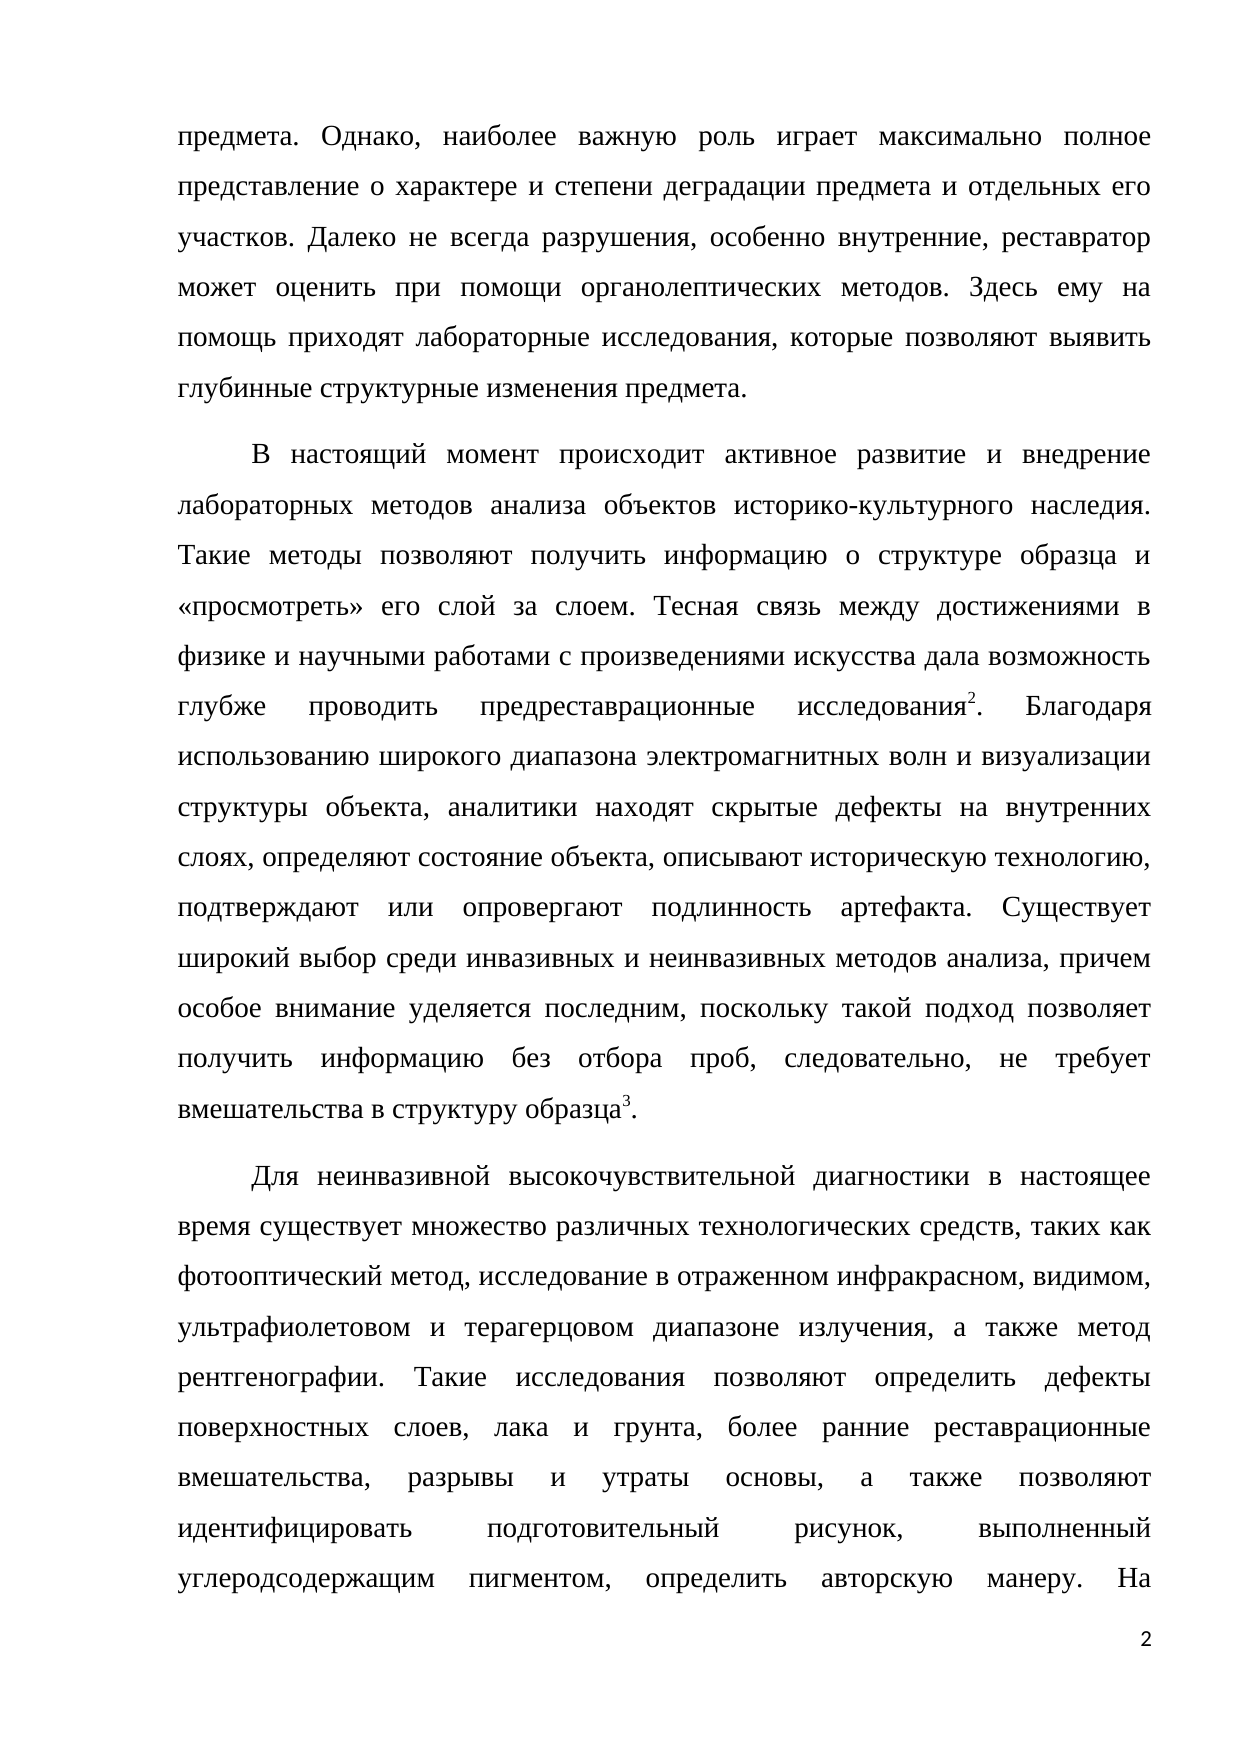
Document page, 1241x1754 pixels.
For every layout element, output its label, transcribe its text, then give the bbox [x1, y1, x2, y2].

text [177, 118, 1152, 403]
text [177, 1158, 1152, 1594]
text В настоящий момент происходит активное развитие и внедрение лабораторных методов анализа объектов историко-культурного наследия. Такие методы позволяют получить информацию о структуре образца и «просмотреть» его слой за слоем. Тесная связь между достижениями в физике и научными работами с произведениями искусства дала возможность глубже проводить предреставрационные исследования. Благодаря использованию широкого диапазона электромагнитных волн и визуализации структуры объекта, аналитики находят скрытые дефекты на внутренних слоях, определяют состояние объекта, описывают историческую технологию, подтверждают или опровергают подлинность артефакта. Существует широкий выбор среди инвазивных и неинвазивных методов анализа, причем особое внимание уделяется последним, поскольку такой подход позволяет получить информацию без отбора проб, следовательно, не требует вмешательства в структуру образца. [177, 437, 1152, 1124]
